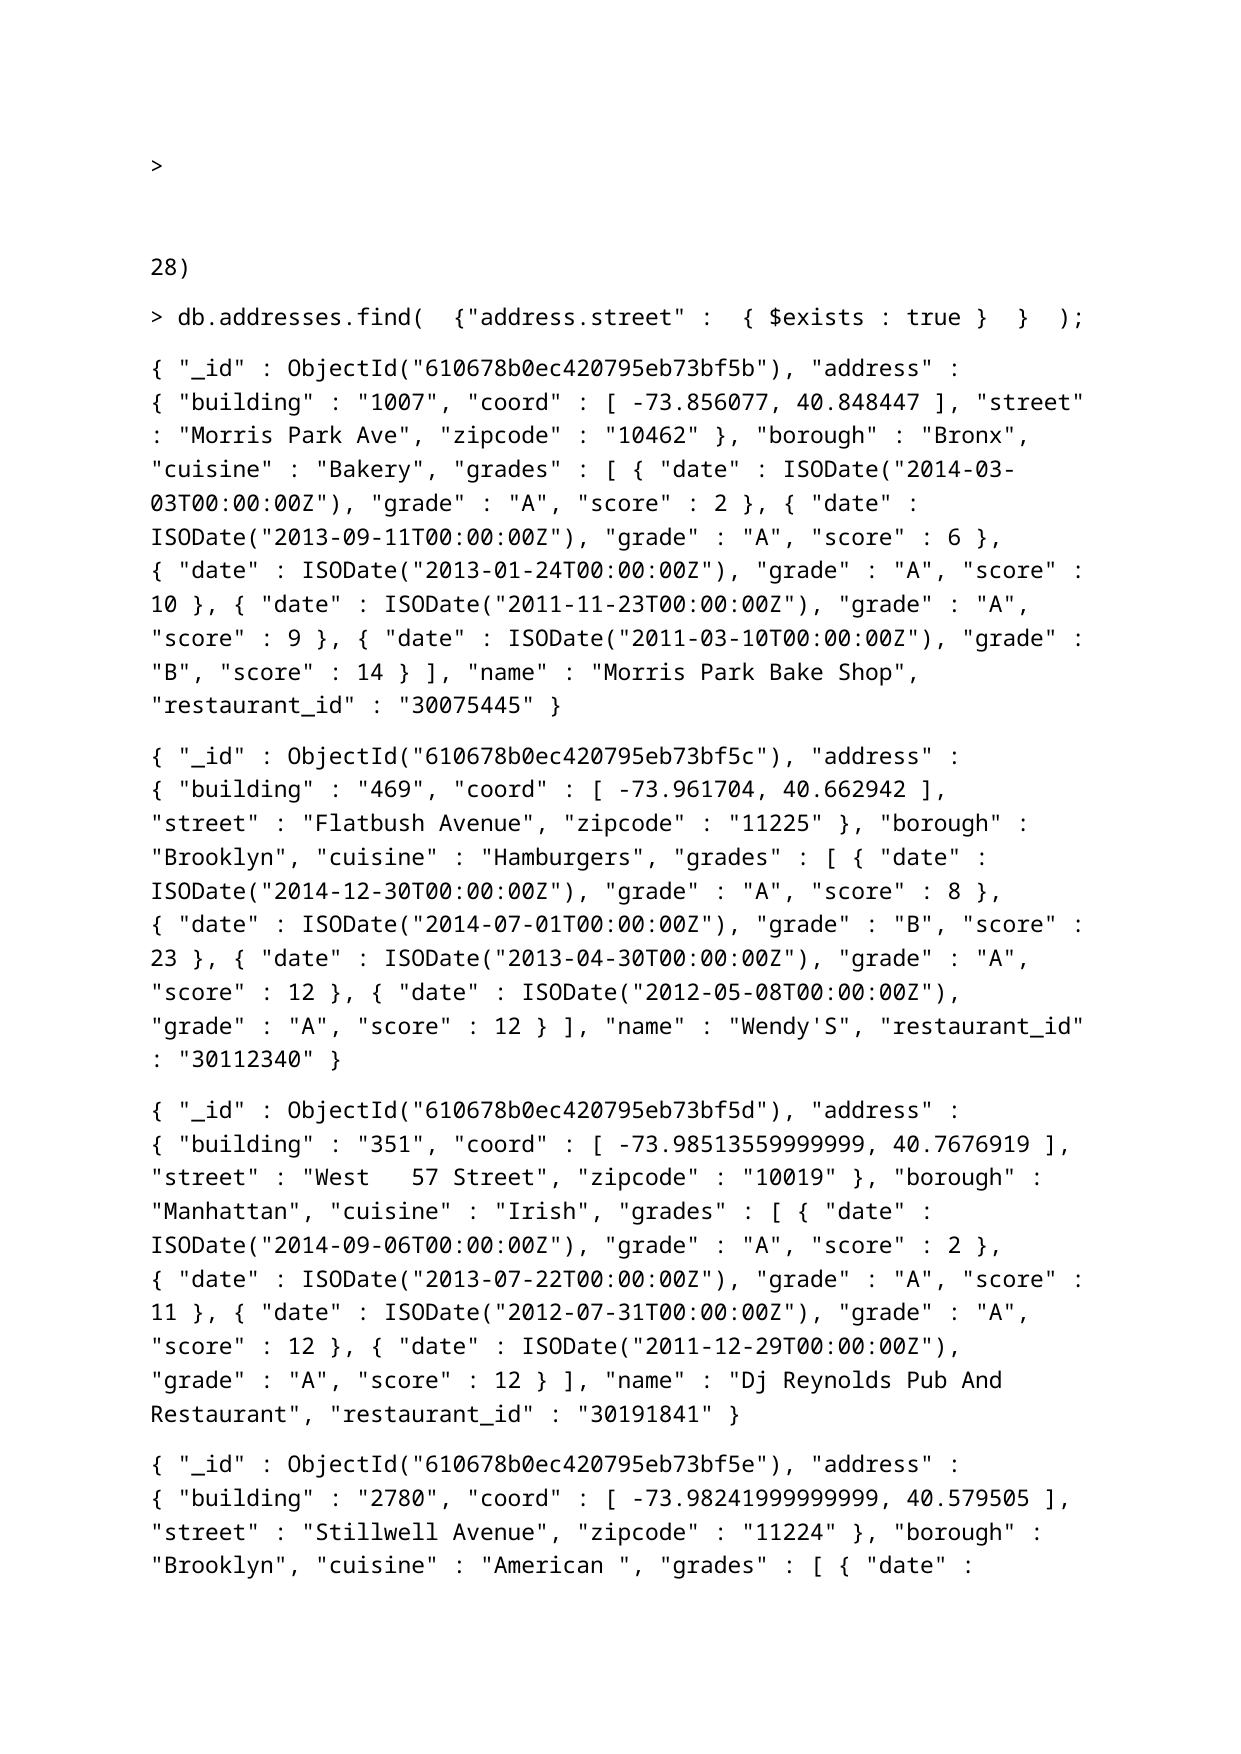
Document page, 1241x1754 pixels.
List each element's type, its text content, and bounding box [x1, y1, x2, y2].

text { "_id" : ObjectId("610678b0ec420795eb73bf5c"), "address" : { "building" : "469", "coord" : [ -73.961704, 40.662942 ], "street" : "Flatbush Avenue", "zipcode" : "11225" }, "borough" : "Brooklyn", "cuisine" : "Hamburgers", "grades" : [ { "date" : ISODate("2014-12-30T00:00:00Z"), "grade" : "A", "score" : 8 }, { "date" : ISODate("2014-07-01T00:00:00Z"), "grade" : "B", "score" : 23 }, { "date" : ISODate("2013-04-30T00:00:00Z"), "grade" : "A", "score" : 12 }, { "date" : ISODate("2012-05-08T00:00:00Z"), "grade" : "A", "score" : 12 } ], "name" : "Wendy'S", "restaurant_id" : "30112340" } [150, 739, 1090, 1074]
text > db.addresses.find( {"address.street" : { $exists : true } } ); [150, 301, 1090, 332]
text 28) [150, 251, 1090, 282]
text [150, 1448, 1090, 1580]
text > [150, 150, 1090, 181]
text { "_id" : ObjectId("610678b0ec420795eb73bf5b"), "address" : { "building" : "1007", "coord" : [ -73.856077, 40.848447 ], "street" : "Morris Park Ave", "zipcode" : "10462" }, "borough" : "Bronx", "cuisine" : "Bakery", "grades" : [ { "date" : ISODate("2014-03-03T00:00:00Z"), "grade" : "A", "score" : 2 }, { "date" : ISODate("2013-09-11T00:00:00Z"), "grade" : "A", "score" : 6 }, { "date" : ISODate("2013-01-24T00:00:00Z"), "grade" : "A", "score" : 10 }, { "date" : ISODate("2011-11-23T00:00:00Z"), "grade" : "A", "score" : 9 }, { "date" : ISODate("2011-03-10T00:00:00Z"), "grade" : "B", "score" : 14 } ], "name" : "Morris Park Bake Shop", "restaurant_id" : "30075445" } [150, 352, 1090, 720]
text { "_id" : ObjectId("610678b0ec420795eb73bf5d"), "address" : { "building" : "351", "coord" : [ -73.98513559999999, 40.7676919 ], "street" : "West 57 Street", "zipcode" : "10019" }, "borough" : "Manhattan", "cuisine" : "Irish", "grades" : [ { "date" : ISODate("2014-09-06T00:00:00Z"), "grade" : "A", "score" : 2 }, { "date" : ISODate("2013-07-22T00:00:00Z"), "grade" : "A", "score" : 11 }, { "date" : ISODate("2012-07-31T00:00:00Z"), "grade" : "A", "score" : 12 }, { "date" : ISODate("2011-12-29T00:00:00Z"), "grade" : "A", "score" : 12 } ], "name" : "Dj Reynolds Pub And Restaurant", "restaurant_id" : "30191841" } [150, 1094, 1090, 1429]
